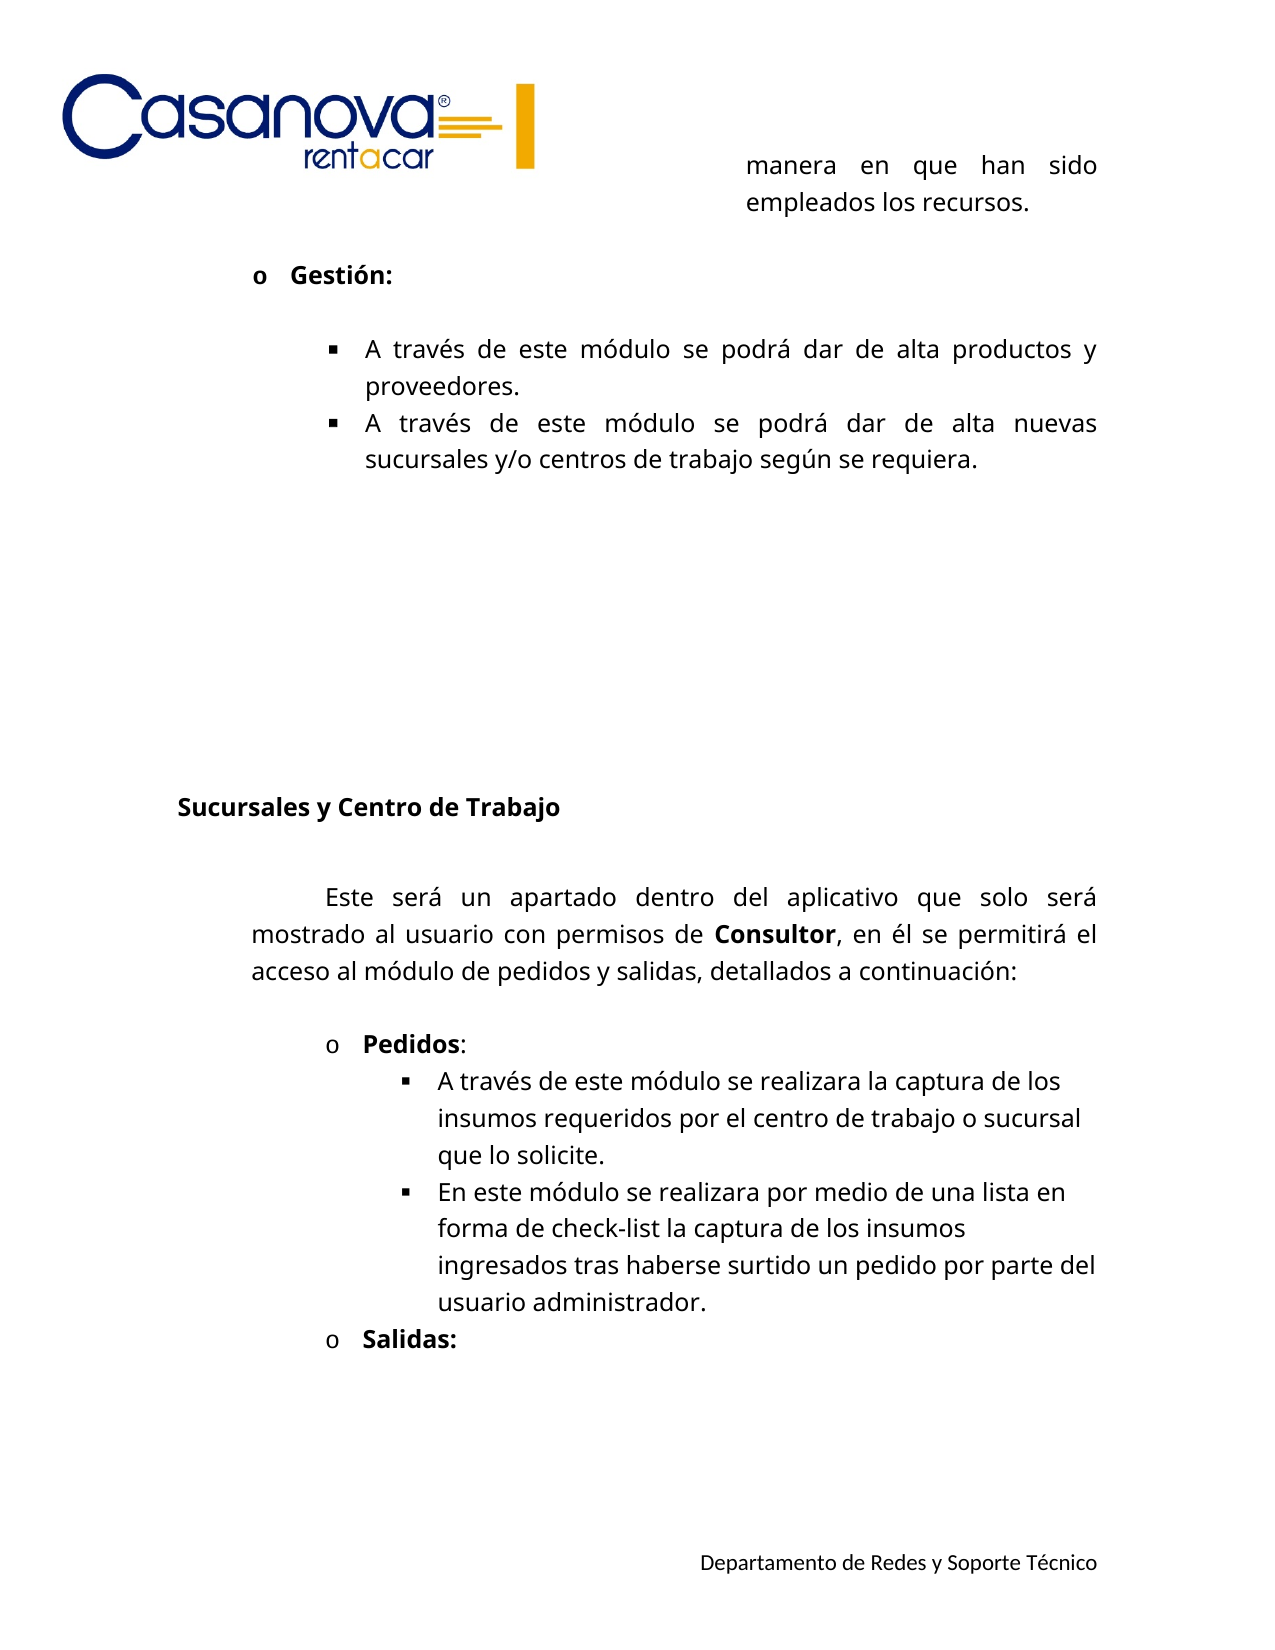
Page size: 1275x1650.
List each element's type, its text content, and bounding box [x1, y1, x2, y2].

text Sucursales y Centro de Trabajo [177, 789, 1098, 824]
list Salidas: [325, 1321, 1098, 1356]
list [327, 148, 1098, 218]
list Este será un apartado dentro del aplicativo que solo será mostrado al usuario con permisos de Consultor, en él se permitirá el acceso al módulo de pedidos y salidas, detallados a continuación: [251, 880, 1098, 987]
list Pedidos: [325, 1027, 1098, 1061]
list En este módulo se realizara por medio de una lista en forma de check-list la captura de los insumos ingresados tras haberse surtido un pedido por parte del usuario administrador. [400, 1174, 1098, 1318]
list A través de este módulo se podrá dar de alta nuevas sucursales y/o centros de trabajo según se requiera. [327, 405, 1098, 476]
list Gestión: [252, 258, 1098, 292]
picture [51, 57, 540, 186]
list A través de este módulo se realizara la captura de los insumos requeridos por el centro de trabajo o sucursal que lo solicite. [400, 1064, 1098, 1171]
list A través de este módulo se podrá dar de alta productos y proveedores. [327, 332, 1098, 402]
